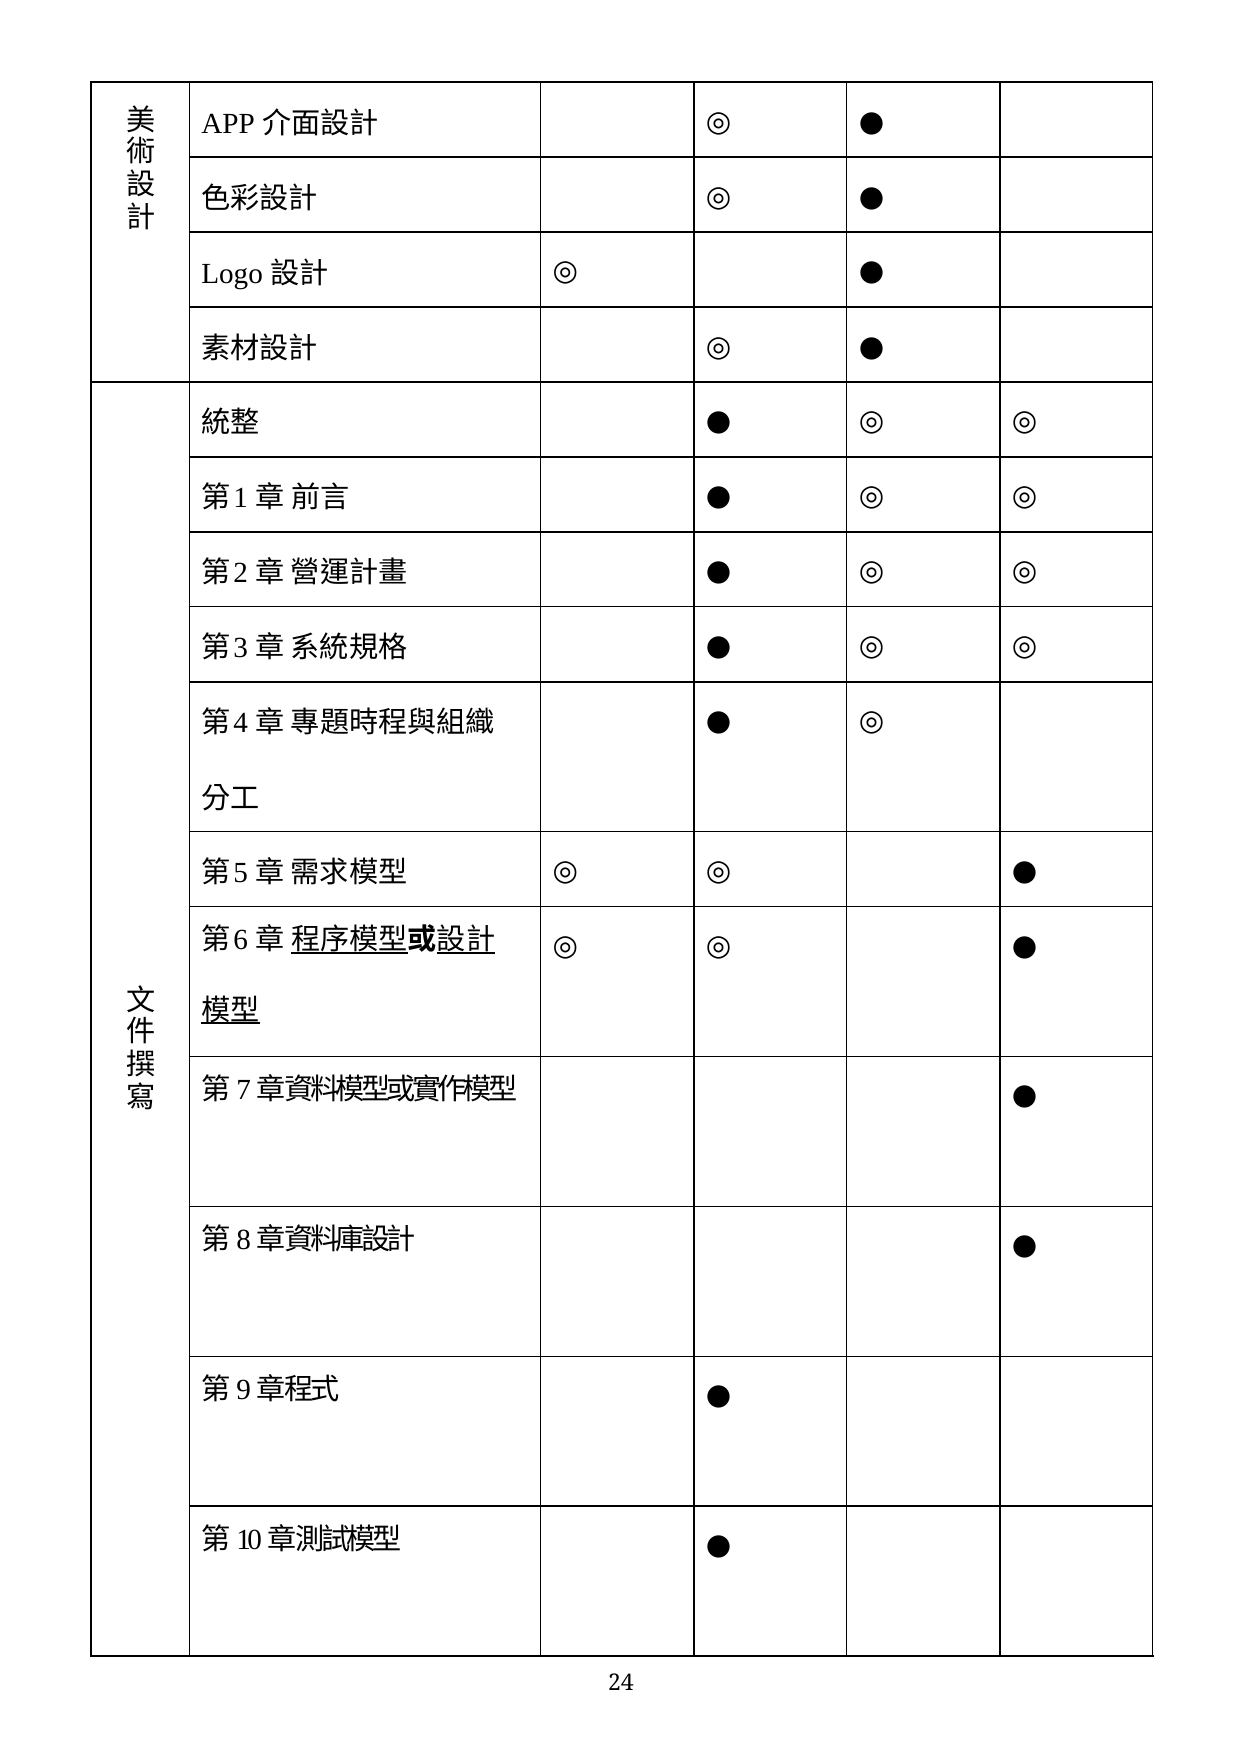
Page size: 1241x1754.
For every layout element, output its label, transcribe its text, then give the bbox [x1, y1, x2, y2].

table_cell [541, 383, 693, 456]
table_cell ◎ [695, 907, 846, 1056]
table_cell 第7章 資料模型或實作模型 [190, 1057, 540, 1206]
table_cell ◎ [847, 607, 999, 681]
table_cell [541, 308, 693, 381]
table_cell ● [695, 1357, 846, 1505]
table_cell [695, 1207, 846, 1356]
table_cell [541, 1207, 693, 1356]
table_cell 統整 [190, 383, 540, 456]
table_cell [1001, 83, 1152, 156]
table_cell 第9章 程式 [190, 1357, 540, 1505]
table_cell [695, 233, 846, 306]
table_cell [541, 1057, 693, 1206]
table_cell ◎ [695, 308, 846, 381]
table_cell 素材設計 [190, 308, 540, 381]
table_cell ● [847, 158, 999, 231]
table_cell ◎ [541, 907, 693, 1056]
table_cell ◎ [847, 383, 999, 456]
table_cell [1001, 683, 1152, 831]
table_cell ◎ [1001, 458, 1152, 531]
table_cell ● [695, 458, 846, 531]
table_cell [695, 1057, 846, 1206]
table_cell [847, 1357, 999, 1505]
table_cell [1001, 308, 1152, 381]
table_cell ● [695, 607, 846, 681]
table_cell ◎ [847, 683, 999, 831]
table_cell [1001, 1507, 1152, 1655]
table_cell 美術設計 [92, 83, 189, 381]
table_cell [541, 607, 693, 681]
table_cell ◎ [541, 832, 693, 906]
table_cell [1001, 1357, 1152, 1505]
table_cell ● [1001, 832, 1152, 906]
table_cell ◎ [695, 83, 846, 156]
table_cell [541, 683, 693, 831]
table_cell 第 1 章 前言 [190, 458, 540, 531]
table_cell 文件撰寫 [92, 383, 189, 1655]
table_cell [847, 1057, 999, 1206]
table_cell [541, 533, 693, 606]
table_cell ● [695, 533, 846, 606]
table_cell ◎ [695, 832, 846, 906]
table_cell ● [1001, 1057, 1152, 1206]
table_cell ● [695, 383, 846, 456]
table_cell ◎ [1001, 383, 1152, 456]
table_cell [847, 832, 999, 906]
table_cell [541, 158, 693, 231]
table_cell ◎ [847, 533, 999, 606]
table_cell ● [695, 683, 846, 831]
table_cell 第 3 章 系統規格 [190, 607, 540, 681]
table_cell [541, 83, 693, 156]
table_cell [541, 458, 693, 531]
table_cell 第 5 章 需求模型 [190, 832, 540, 906]
table_cell [541, 1357, 693, 1505]
table_cell ◎ [695, 158, 846, 231]
table_cell [847, 907, 999, 1056]
table_cell ● [847, 308, 999, 381]
table_cell 第8章 資料庫設計 [190, 1207, 540, 1356]
table_cell [847, 1507, 999, 1655]
table_cell 色彩設計 [190, 158, 540, 231]
table_cell ● [1001, 1207, 1152, 1356]
table_cell ● [695, 1507, 846, 1655]
table_cell ● [1001, 907, 1152, 1056]
table_cell ◎ [541, 233, 693, 306]
table_cell 第 6 章 程序模型或設計 模型 [190, 907, 540, 1056]
table_cell ● [847, 83, 999, 156]
table_cell ◎ [1001, 533, 1152, 606]
table_cell ◎ [847, 458, 999, 531]
table_cell [1001, 233, 1152, 306]
table_cell 第10章 測試模型 [190, 1507, 540, 1655]
table_cell [541, 1507, 693, 1655]
table_cell [1001, 158, 1152, 231]
table_cell ◎ [1001, 607, 1152, 681]
table_cell 第 2 章 營運計畫 [190, 533, 540, 606]
table_cell [847, 1207, 999, 1356]
table_cell ● [847, 233, 999, 306]
table_cell Logo 設計 [190, 233, 540, 306]
table_cell APP 介面設計 [190, 83, 540, 156]
table_cell 第 4 章 專題時程與組織 分工 [190, 683, 540, 831]
